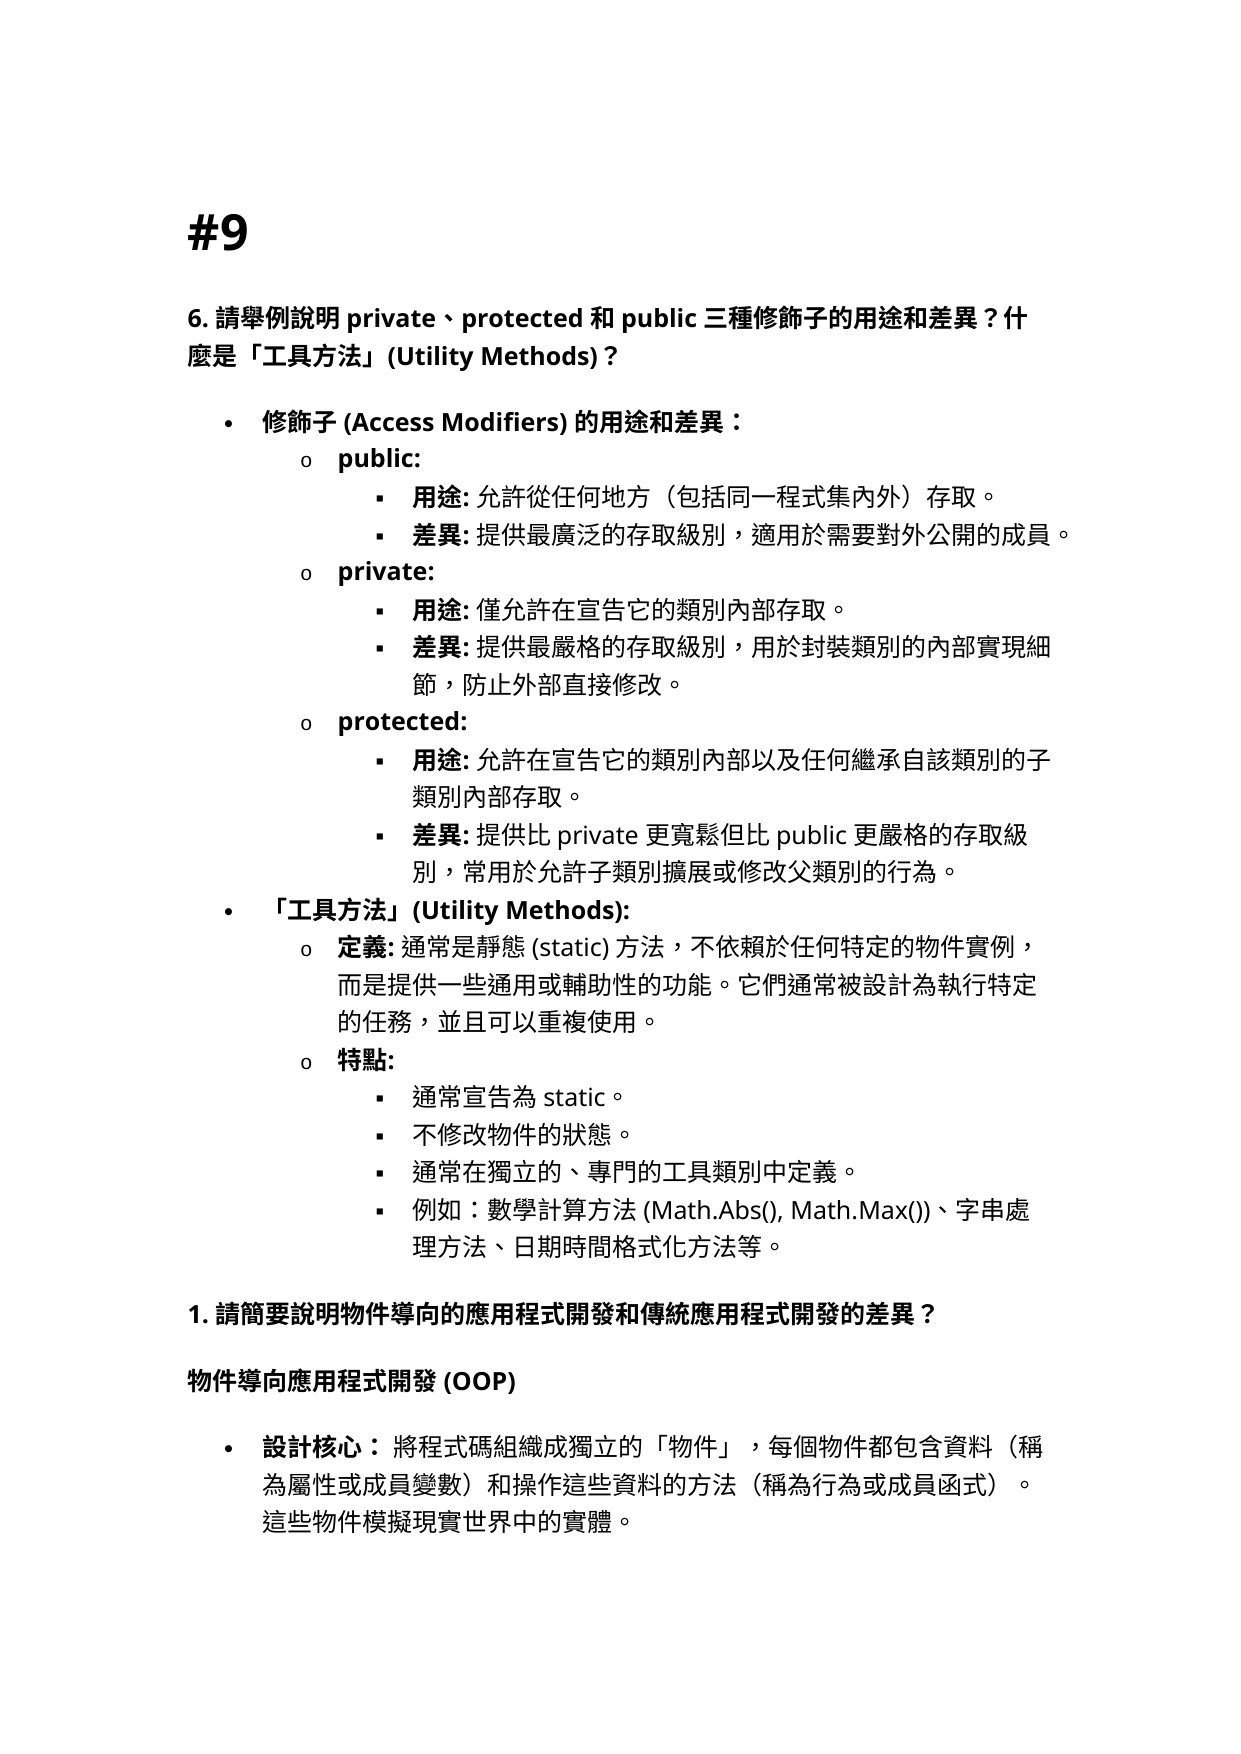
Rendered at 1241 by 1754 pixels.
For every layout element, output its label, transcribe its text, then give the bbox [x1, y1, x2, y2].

list 用途: 僅允許在宣告它的類別內部存取。 [375, 589, 1053, 627]
list 例如：數學計算方法 (Math.Abs(), Math.Max())、字串處理方法、日期時間格式化方法等。 [375, 1189, 1053, 1264]
list 用途: 允許在宣告它的類別內部以及任何繼承自該類別的子類別內部存取。 [375, 739, 1053, 814]
list 差異: 提供最廣泛的存取級別，適用於需要對外公開的成員。 [375, 514, 1053, 552]
list 不修改物件的狀態。 [375, 1114, 1053, 1152]
text 6. 請舉例說明 private、protected 和 public 三種修飾子的用途和差異？什麼是「工具方法」(Utility Methods)？ [187, 298, 1053, 373]
list 差異: 提供比 private 更寬鬆但比 public 更嚴格的存取級別，常用於允許子類別擴展或修改父類別的行為。 [375, 814, 1053, 889]
list 修飾子 (Access Modifiers) 的用途和差異： [225, 402, 1053, 439]
list public: [300, 439, 1053, 477]
list 通常宣告為 static。 [375, 1077, 1053, 1114]
list protected: [300, 702, 1053, 739]
text 物件導向應用程式開發 (OOP) [187, 1360, 1053, 1398]
list 差異: 提供最嚴格的存取級別，用於封裝類別的內部實現細節，防止外部直接修改。 [375, 627, 1053, 702]
text #9 [187, 194, 1053, 269]
text 1. 請簡要說明物件導向的應用程式開發和傳統應用程式開發的差異？ [187, 1294, 1053, 1331]
list 「工具方法」(Utility Methods): [225, 889, 1053, 927]
list 定義: 通常是靜態 (static) 方法，不依賴於任何特定的物件實例，而是提供一些通用或輔助性的功能。它們通常被設計為執行特定的任務，並且可以重複使用。 [300, 927, 1053, 1039]
list 通常在獨立的、專門的工具類別中定義。 [375, 1152, 1053, 1189]
list 設計核心： 將程式碼組織成獨立的「物件」，每個物件都包含資料（稱為屬性或成員變數）和操作這些資料的方法（稱為行為或成員函式）。這些物件模擬現實世界中的實體。 [225, 1427, 1053, 1539]
list 特點: [300, 1039, 1053, 1077]
list private: [300, 552, 1053, 589]
list 用途: 允許從任何地方（包括同一程式集內外）存取。 [375, 477, 1053, 514]
